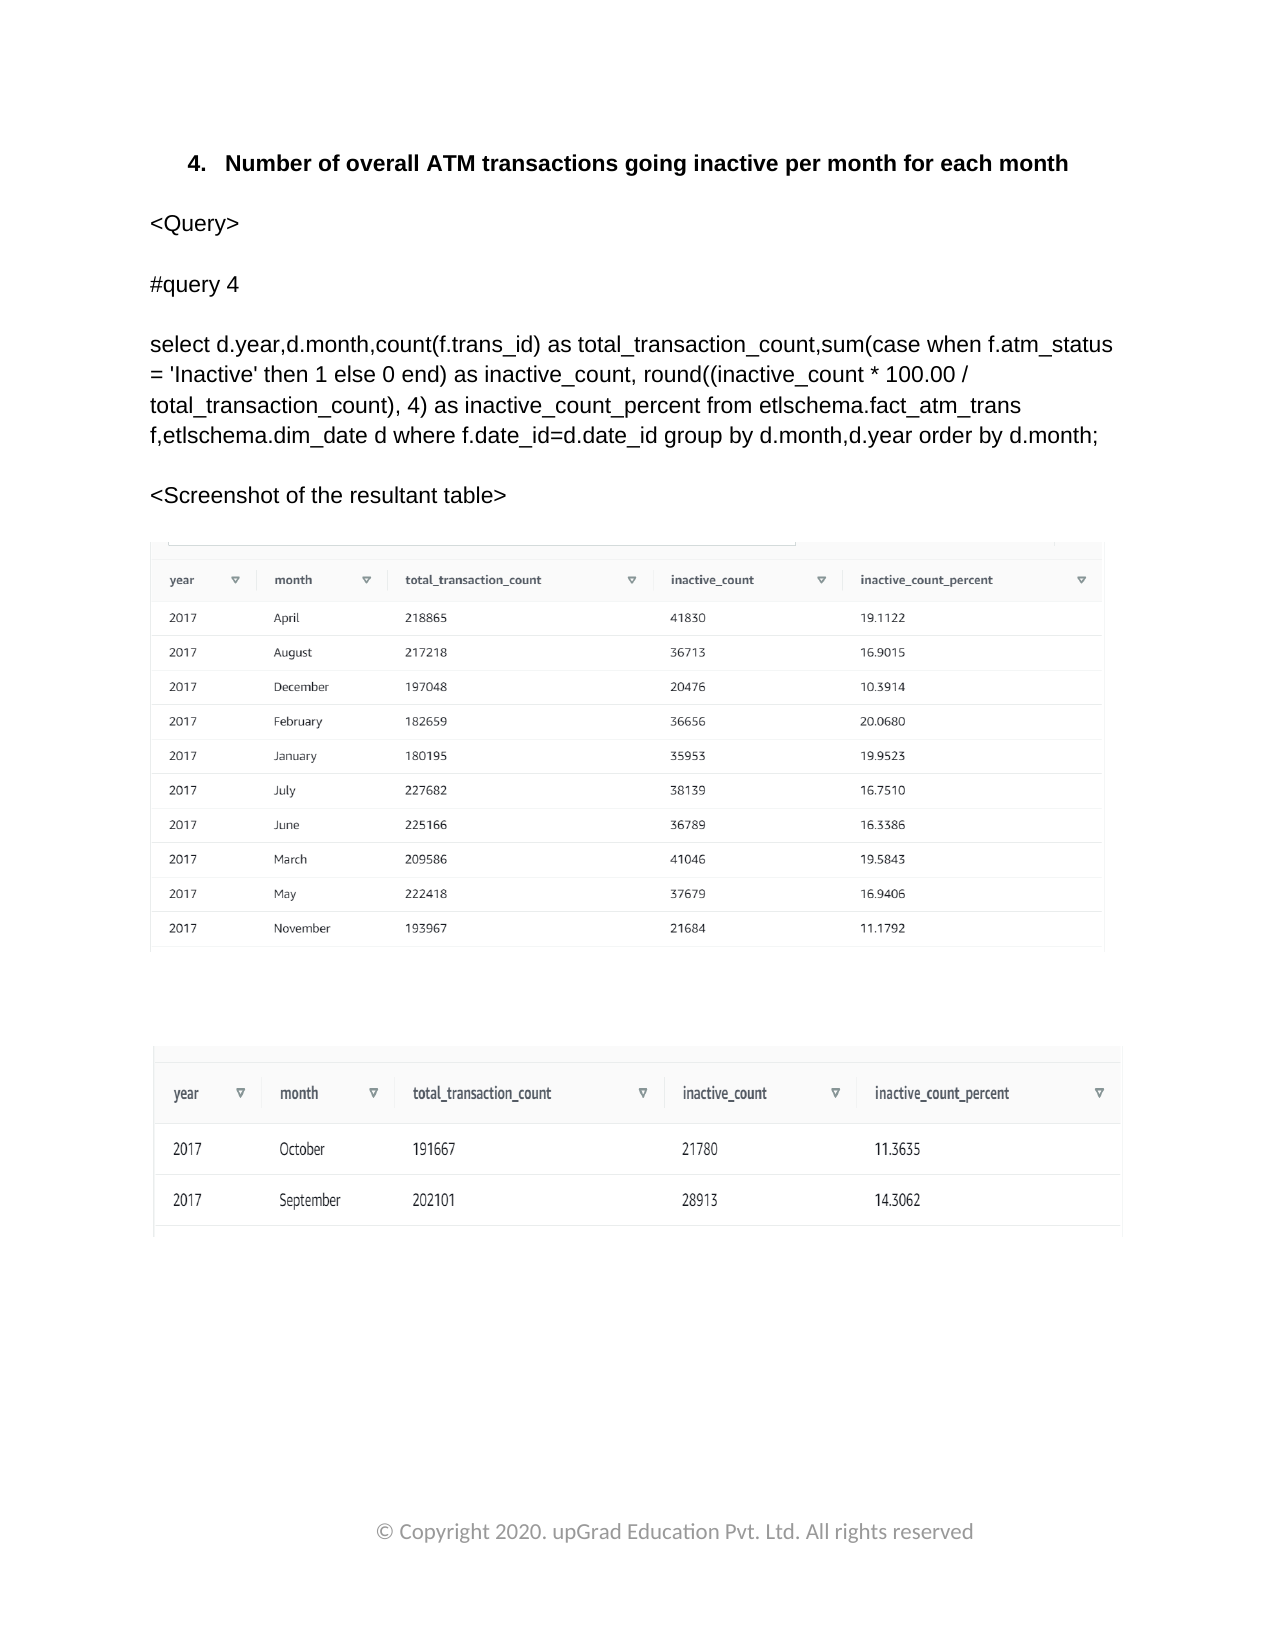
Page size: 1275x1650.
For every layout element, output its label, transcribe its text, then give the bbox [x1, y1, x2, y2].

text #query 4 [150, 271, 1125, 297]
list Number of overall ATM transactions going inactive per month for each month [187, 150, 1125, 176]
text <Query> [150, 210, 1125, 237]
picture [150, 542, 1112, 952]
text select d.year,d.month,count(f.trans_id) as total_transaction_count,sum(case when f.atm_status = 'Inactive' then 1 else 0 end) as inactive_count, round((inactive_count * 100.00 / total_transaction_count), 4) as inactive_count_percent from etlschema.fact_atm_trans f,etlschema.dim_date d where f.date_id=d.date_id group by d.month,d.year order by d.month; [150, 331, 1125, 448]
picture [150, 1046, 1125, 1237]
text <Screenshot of the resultant table> [150, 482, 1125, 509]
